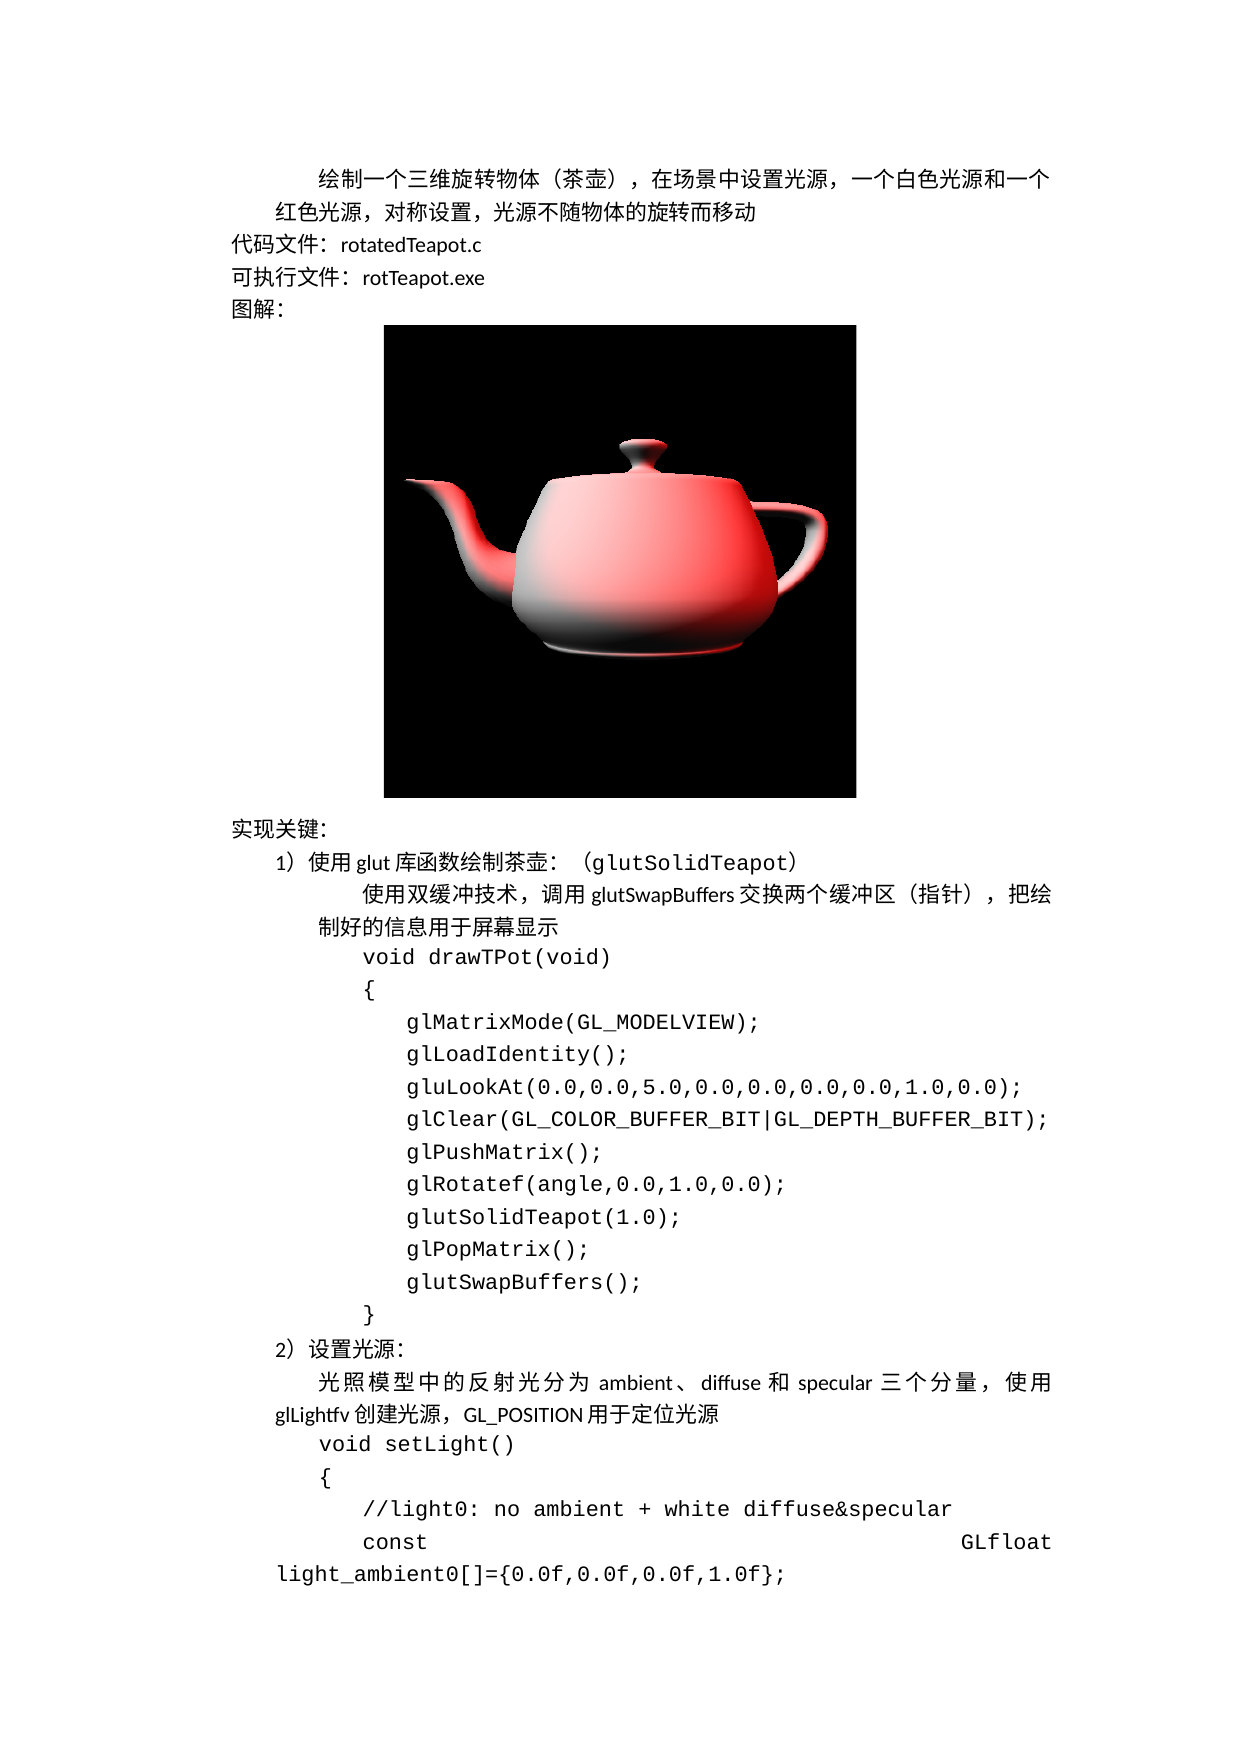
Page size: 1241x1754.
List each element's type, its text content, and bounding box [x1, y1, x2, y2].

list } [319, 1299, 1053, 1332]
list gluLookAt(0.0,0.0,5.0,0.0,0.0,0.0,0.0,1.0,0.0); [319, 1072, 1053, 1104]
list glutSolidTeapot(1.0); [319, 1202, 1053, 1234]
list { [275, 1462, 1053, 1494]
list 光照模型中的反射光分为ambient、diffuse和specular三个分量，使用glLightfv创建光源，GL_POSITION用于定位光源 [275, 1364, 1053, 1429]
list glMatrixMode(GL_MODELVIEW); [319, 1007, 1053, 1039]
list 使用glut库函数绘制茶壶：（glutSolidTeapot） [231, 844, 1053, 877]
list void setLight() [275, 1429, 1053, 1462]
list 2）设置光源： [275, 1332, 1053, 1364]
list glPushMatrix(); [319, 1137, 1053, 1169]
list void drawTPot(void) [319, 942, 1053, 974]
list const GLfloat light_ambient0[]={0.0f,0.0f,0.0f,1.0f}; [275, 1527, 1053, 1592]
list 可执行文件：rotTeapot.exe [187, 259, 1053, 292]
picture [383, 325, 857, 798]
list glutSwapBuffers(); [319, 1267, 1053, 1299]
list 代码文件：rotatedTeapot.c [187, 227, 1053, 259]
list glClear(GL_COLOR_BUFFER_BIT|GL_DEPTH_BUFFER_BIT); [319, 1104, 1053, 1137]
list 使用双缓冲技术，调用glutSwapBuffers交换两个缓冲区（指针），把绘制好的信息用于屏幕显示 [319, 877, 1053, 942]
list glLoadIdentity(); [319, 1039, 1053, 1072]
list { [319, 974, 1053, 1007]
list glPopMatrix(); [319, 1234, 1053, 1267]
list 图解： [187, 292, 1053, 324]
list 实现关键： [187, 812, 1053, 844]
list //light0: no ambient + white diffuse&specular [275, 1494, 1053, 1527]
list glRotatef(angle,0.0,1.0,0.0); [319, 1169, 1053, 1202]
list 绘制一个三维旋转物体（茶壶），在场景中设置光源，一个白色光源和一个红色光源，对称设置，光源不随物体的旋转而移动 [275, 162, 1053, 227]
